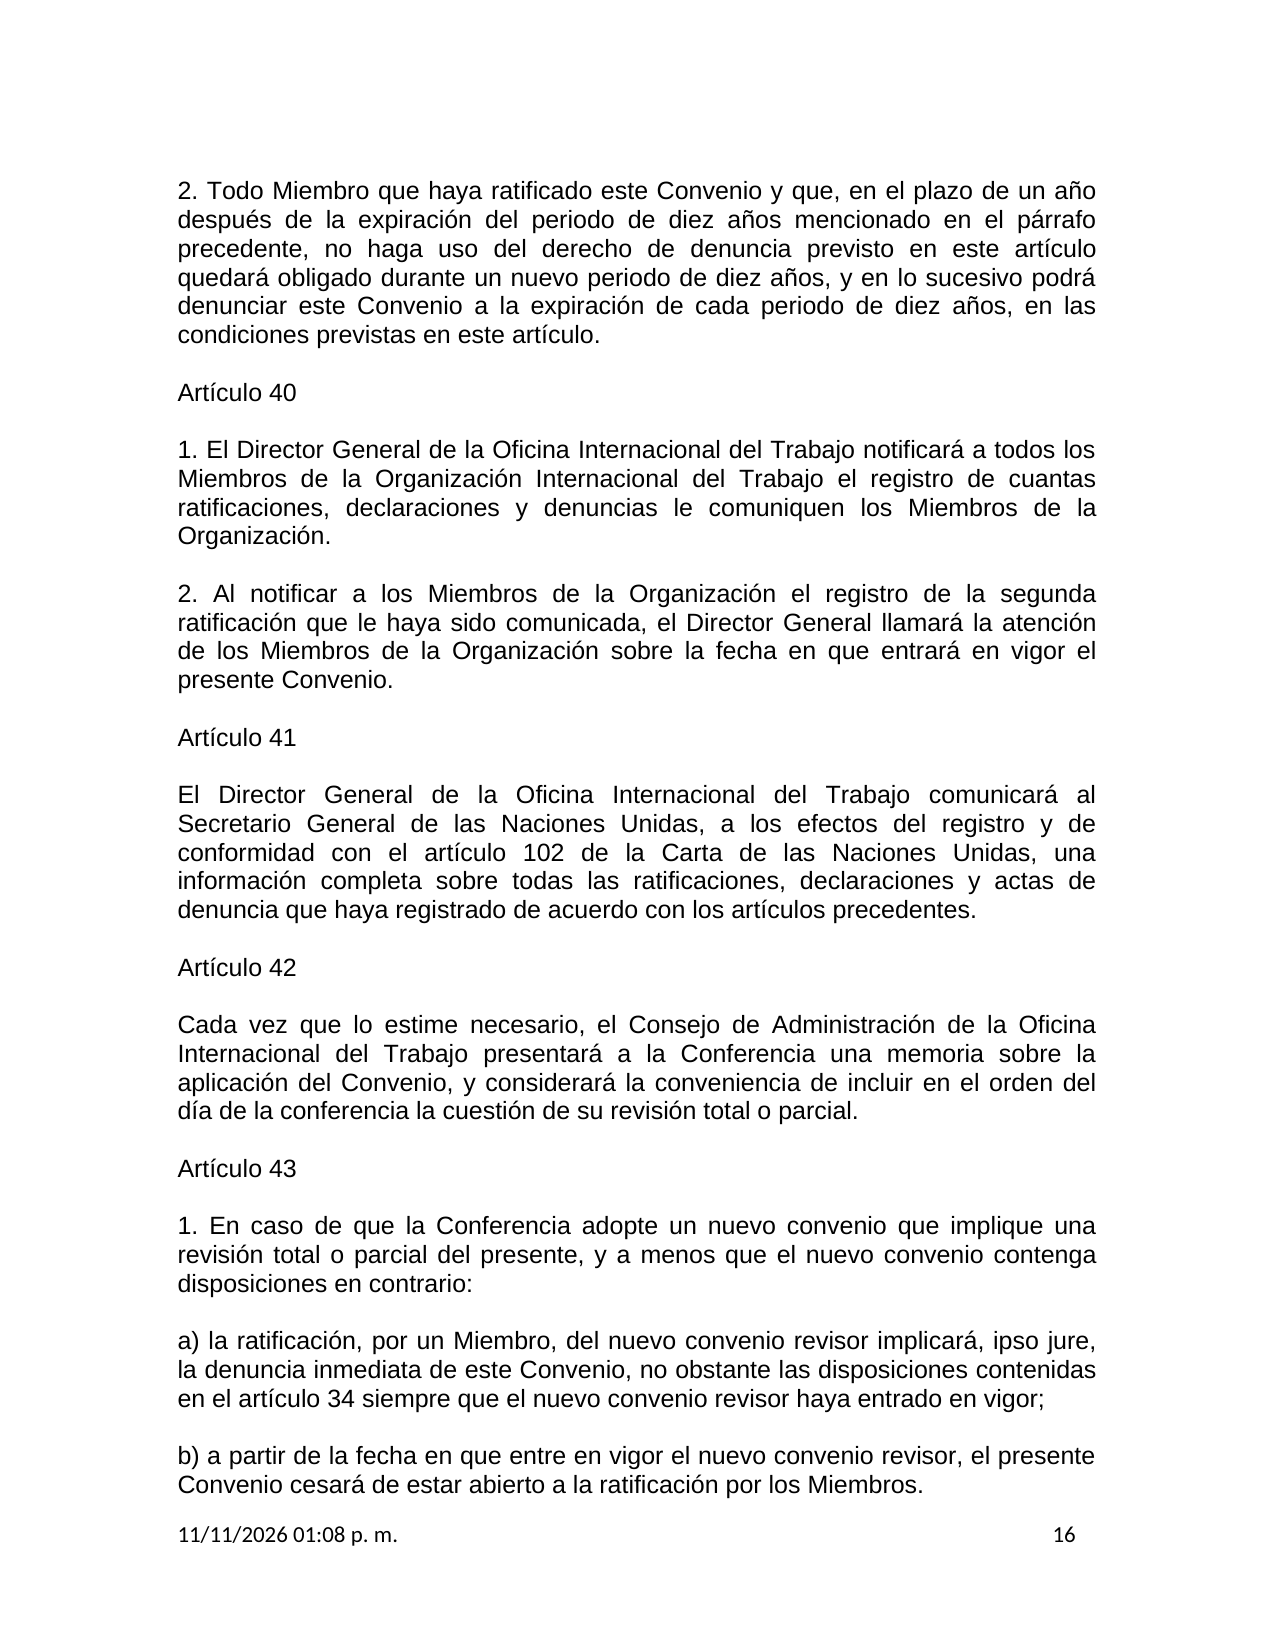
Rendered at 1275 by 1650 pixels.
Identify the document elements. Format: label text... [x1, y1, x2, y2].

text b) a partir de la fecha en que entre en vigor el nuevo convenio revisor, el presente Convenio cesará de estar abierto a la ratificación por los Miembros. [177, 1441, 1098, 1499]
text Cada vez que lo estime necesario, el Consejo de Administración de la Oficina Internacional del Trabajo presentará a la Conferencia una memoria sobre la aplicación del Convenio, y considerará la conveniencia de incluir en el orden del día de la conferencia la cuestión de su revisión total o parcial. [177, 1010, 1098, 1125]
text Artículo 42 [177, 953, 1098, 981]
text 1. En caso de que la Conferencia adopte un nuevo convenio que implique una revisión total o parcial del presente, y a menos que el nuevo convenio contenga disposiciones en contrario: [177, 1211, 1098, 1298]
text Artículo 41 [177, 723, 1098, 751]
text a) la ratificación, por un Miembro, del nuevo convenio revisor implicará, ipso jure, la denuncia inmediata de este Convenio, no obstante las disposiciones contenidas en el artículo 34 siempre que el nuevo convenio revisor haya entrado en vigor; [177, 1326, 1098, 1413]
text 2. Todo Miembro que haya ratificado este Convenio y que, en el plazo de un año después de la expiración del periodo de diez años mencionado en el párrafo precedente, no haga uso del derecho de denuncia previsto en este artículo quedará obligado durante un nuevo periodo de diez años, y en lo sucesivo podrá denunciar este Convenio a la expiración de cada periodo de diez años, en las condiciones previstas en este artículo. [177, 176, 1098, 349]
text El Director General de la Oficina Internacional del Trabajo comunicará al Secretario General de las Naciones Unidas, a los efectos del registro y de conformidad con el artículo 102 de la Carta de las Naciones Unidas, una información completa sobre todas las ratificaciones, declaraciones y actas de denuncia que haya registrado de acuerdo con los artículos precedentes. [177, 780, 1098, 924]
text 2. Al notificar a los Miembros de la Organización el registro de la segunda ratificación que le haya sido comunicada, el Director General llamará la atención de los Miembros de la Organización sobre la fecha en que entrará en vigor el presente Convenio. [177, 579, 1098, 694]
text Artículo 40 [177, 378, 1098, 406]
text 1. El Director General de la Oficina Internacional del Trabajo notificará a todos los Miembros de la Organización Internacional del Trabajo el registro de cuantas ratificaciones, declaraciones y denuncias le comuniquen los Miembros de la Organización. [177, 435, 1098, 550]
text Artículo 43 [177, 1154, 1098, 1183]
